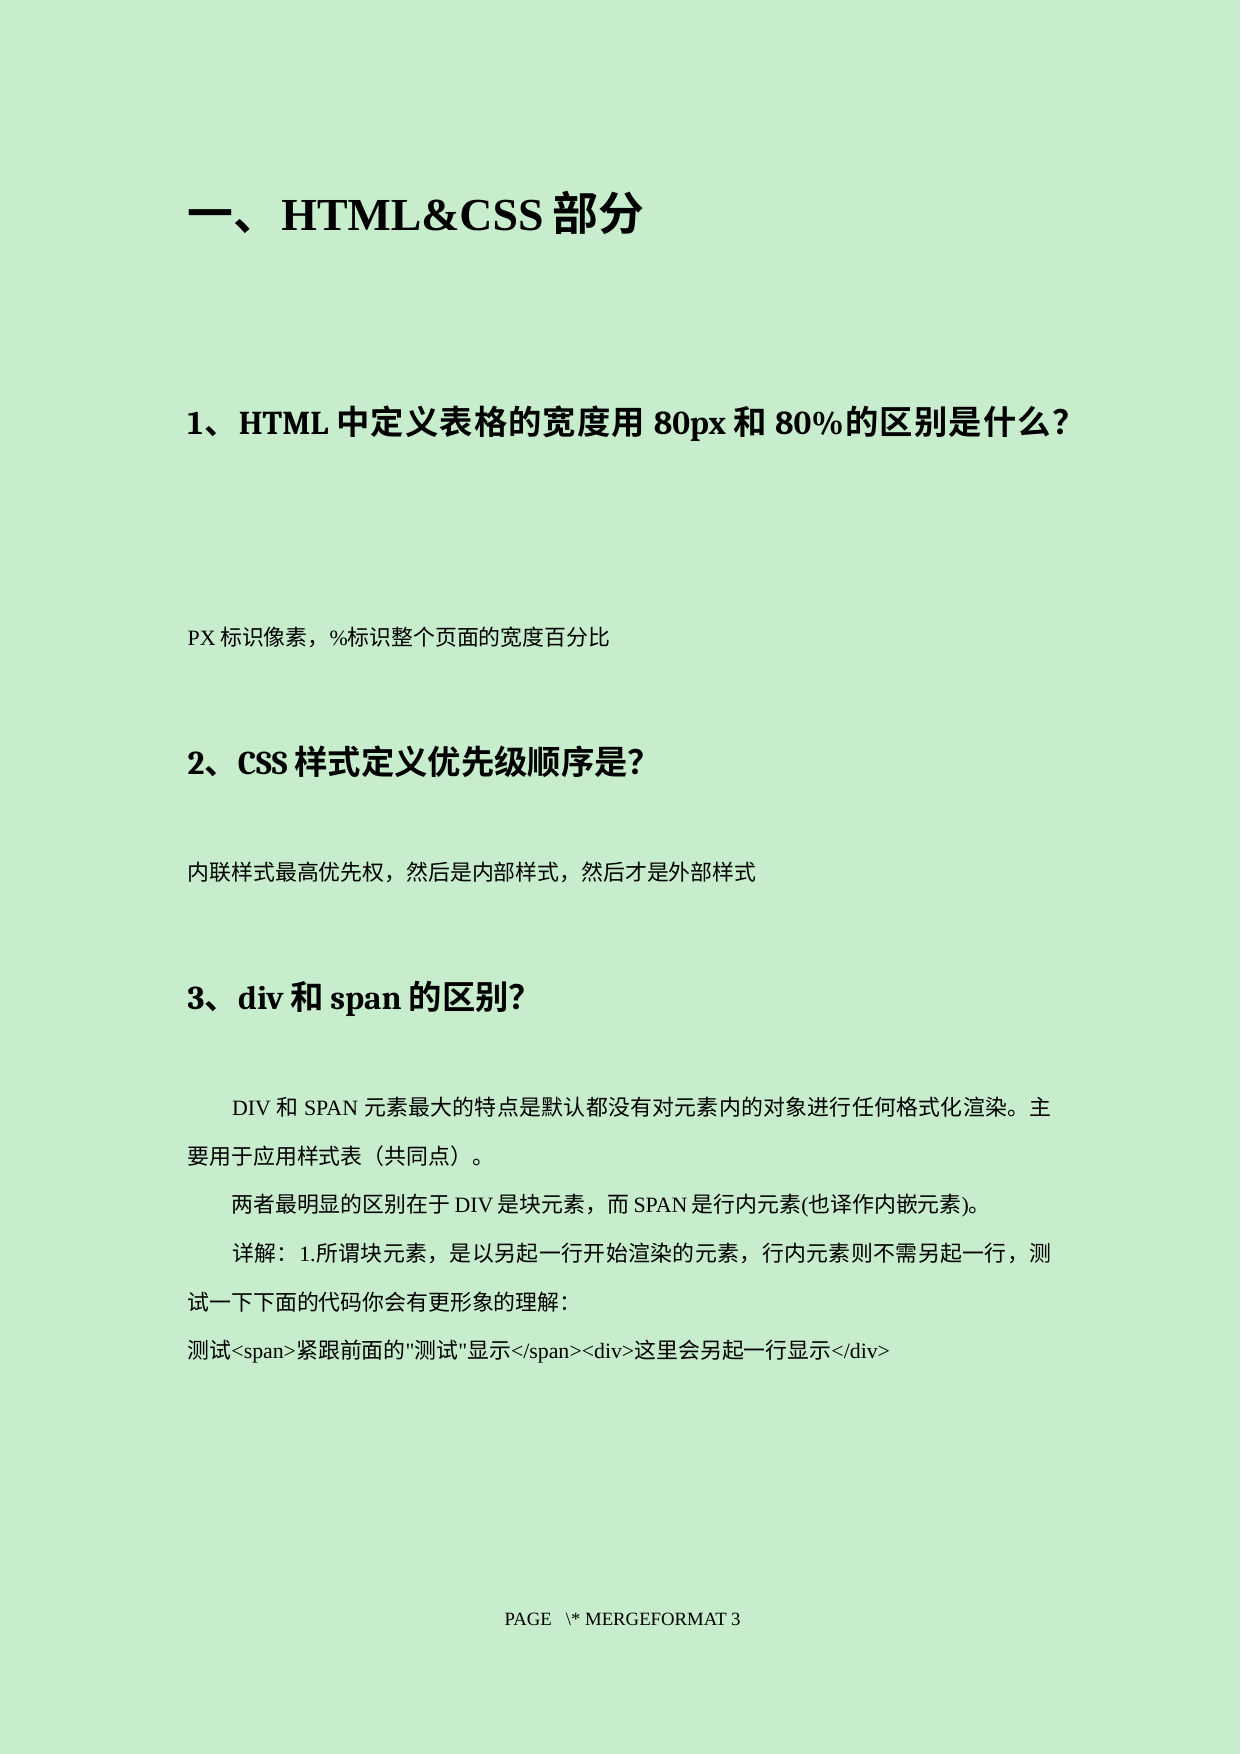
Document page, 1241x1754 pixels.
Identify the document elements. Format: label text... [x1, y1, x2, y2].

text 详解：1.所谓块元素，是以另起一行开始渲染的元素，行内元素则不需另起一行，测试一下下面的代码你会有更形象的理解： [187, 1235, 1053, 1317]
subtitle 2、CSS样式定义优先级顺序是？ [187, 728, 1053, 793]
text 内联样式最高优先权，然后是内部样式，然后才是外部样式 [187, 855, 1053, 887]
subtitle HTML&CSS部分 [187, 162, 1053, 259]
text DIV 和 SPAN 元素最大的特点是默认都没有对元素内的对象进行任何格式化渲染。主要用于应用样式表（共同点）。 [187, 1090, 1053, 1171]
subtitle 3、div和span的区别？ [187, 963, 1053, 1028]
text 两者最明显的区别在于DIV是块元素，而SPAN是行内元素(也译作内嵌元素)。 [187, 1187, 1053, 1219]
subtitle 1、HTML中定义表格的宽度用80px和80%的区别是什么？ [187, 387, 1053, 565]
text 测试<span>紧跟前面的"测试"显示</span><div>这里会另起一行显示</div> [187, 1332, 1053, 1365]
text PX标识像素，%标识整个页面的宽度百分比 [187, 620, 1053, 652]
